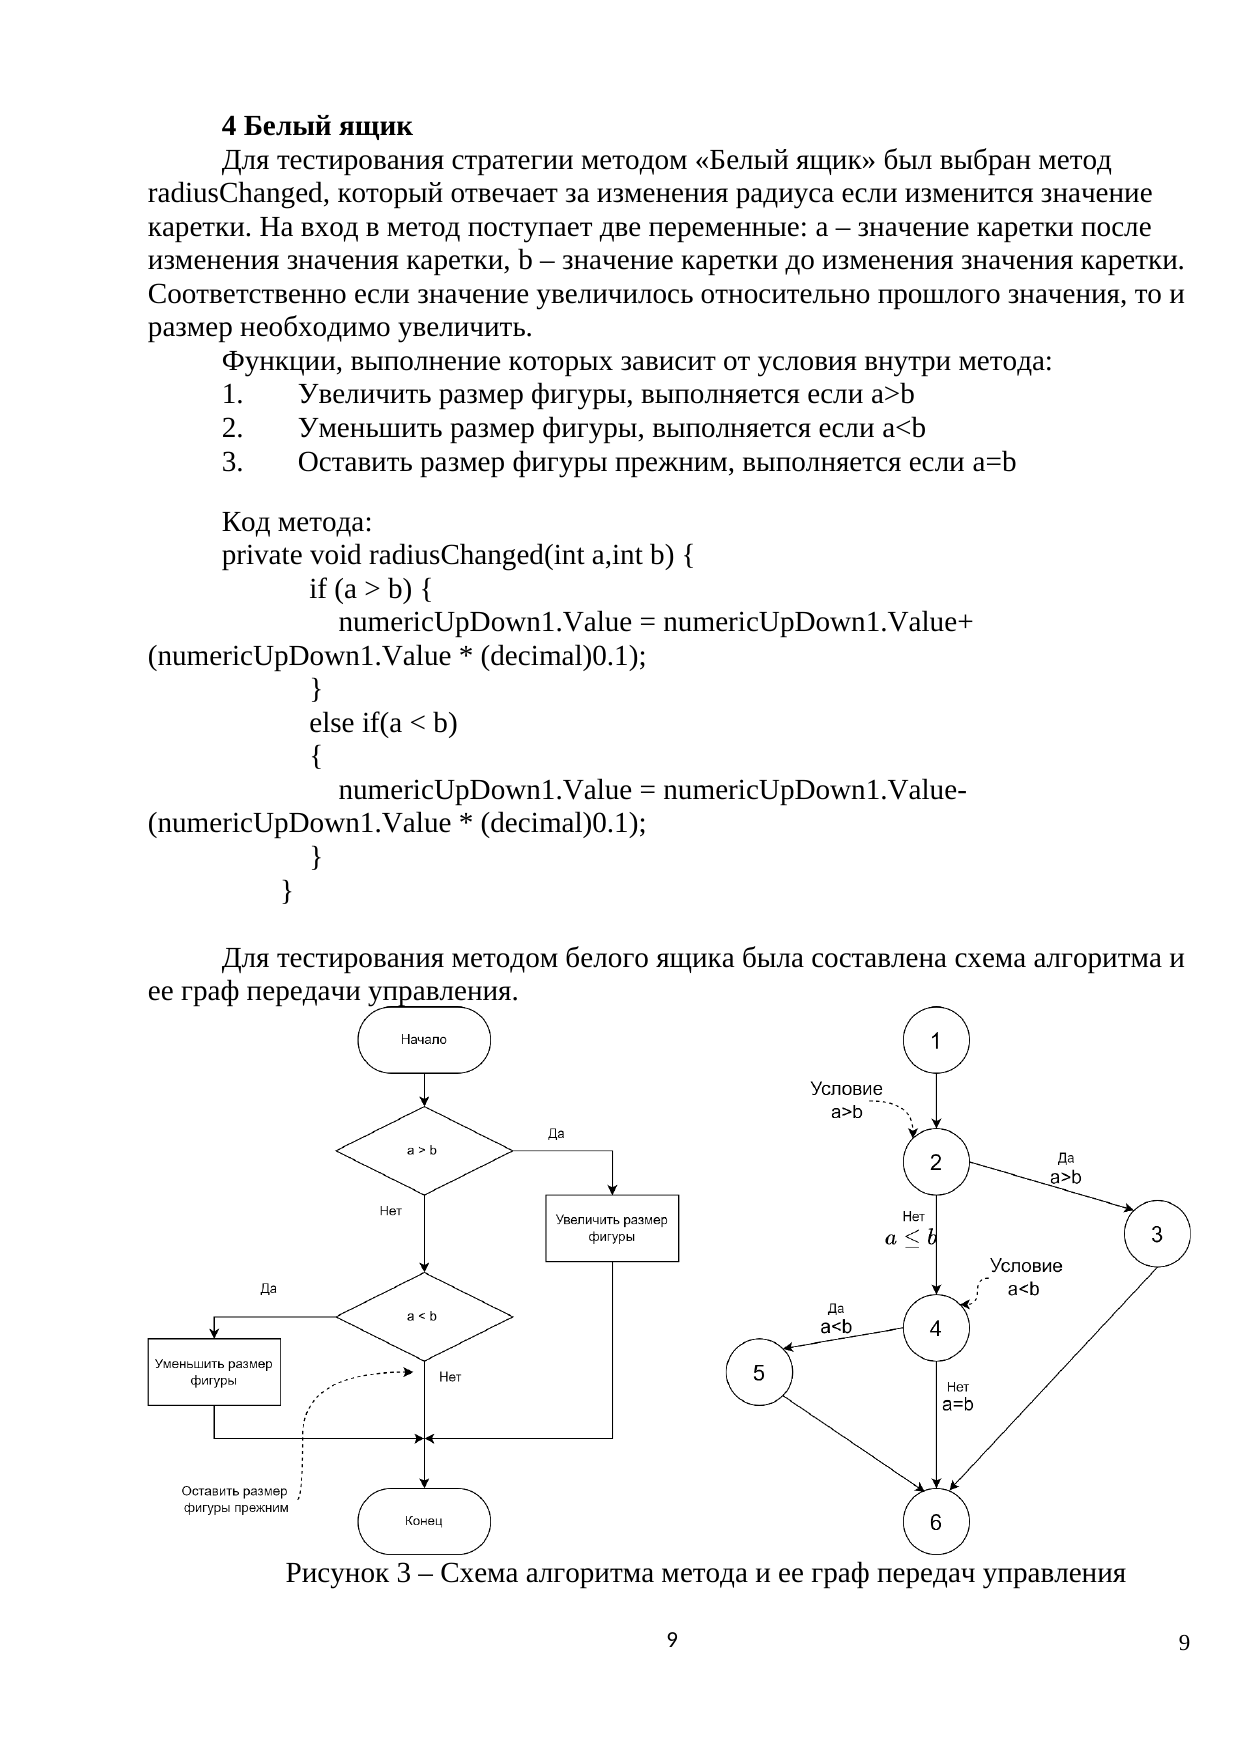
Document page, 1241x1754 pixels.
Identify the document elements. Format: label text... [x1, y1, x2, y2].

list 4 Белый ящик [148, 108, 1190, 142]
list Рисунок 3 – Схема алгоритма метода и ее граф передач управления [148, 1555, 1190, 1588]
list else if(a < b) [148, 705, 1190, 738]
list Для тестирования методом белого ящика была составлена схема алгоритма и ее граф передачи управления. [148, 940, 1190, 1006]
list } [148, 839, 1190, 873]
list Для тестирования стратегии методом «Белый ящик» был выбран метод radiusChanged, который отвечает за изменения радиуса если изменится значение каретки. На вход в метод поступает две переменные: a – значение каретки после изменения значения каретки, b – значение каретки до изменения значения каретки. Соответственно если значение увеличилось относительно прошлого значения, то и размер необходимо увеличить. [148, 142, 1190, 343]
list } [148, 671, 1190, 705]
list Уменьшить размер фигуры, выполняется если a<b [148, 410, 1190, 444]
list if (a > b) { [148, 571, 1190, 604]
picture [147, 1006, 1191, 1555]
list Код метода: [148, 504, 1190, 537]
list numericUpDown1.Value = numericUpDown1.Value- (numericUpDown1.Value * (decimal)0.1); [148, 772, 1190, 839]
list Увеличить размер фигуры, выполняется если a>b [148, 377, 1190, 410]
list Функции, выполнение которых зависит от условия внутри метода: [148, 343, 1190, 377]
list Оставить размер фигуры прежним, выполняется если a=b [148, 444, 1190, 477]
list private void radiusChanged(int a,int b) { [148, 537, 1190, 571]
list numericUpDown1.Value = numericUpDown1.Value+(numericUpDown1.Value * (decimal)0.1); [148, 604, 1190, 671]
list } [148, 873, 1190, 906]
list { [148, 738, 1190, 772]
